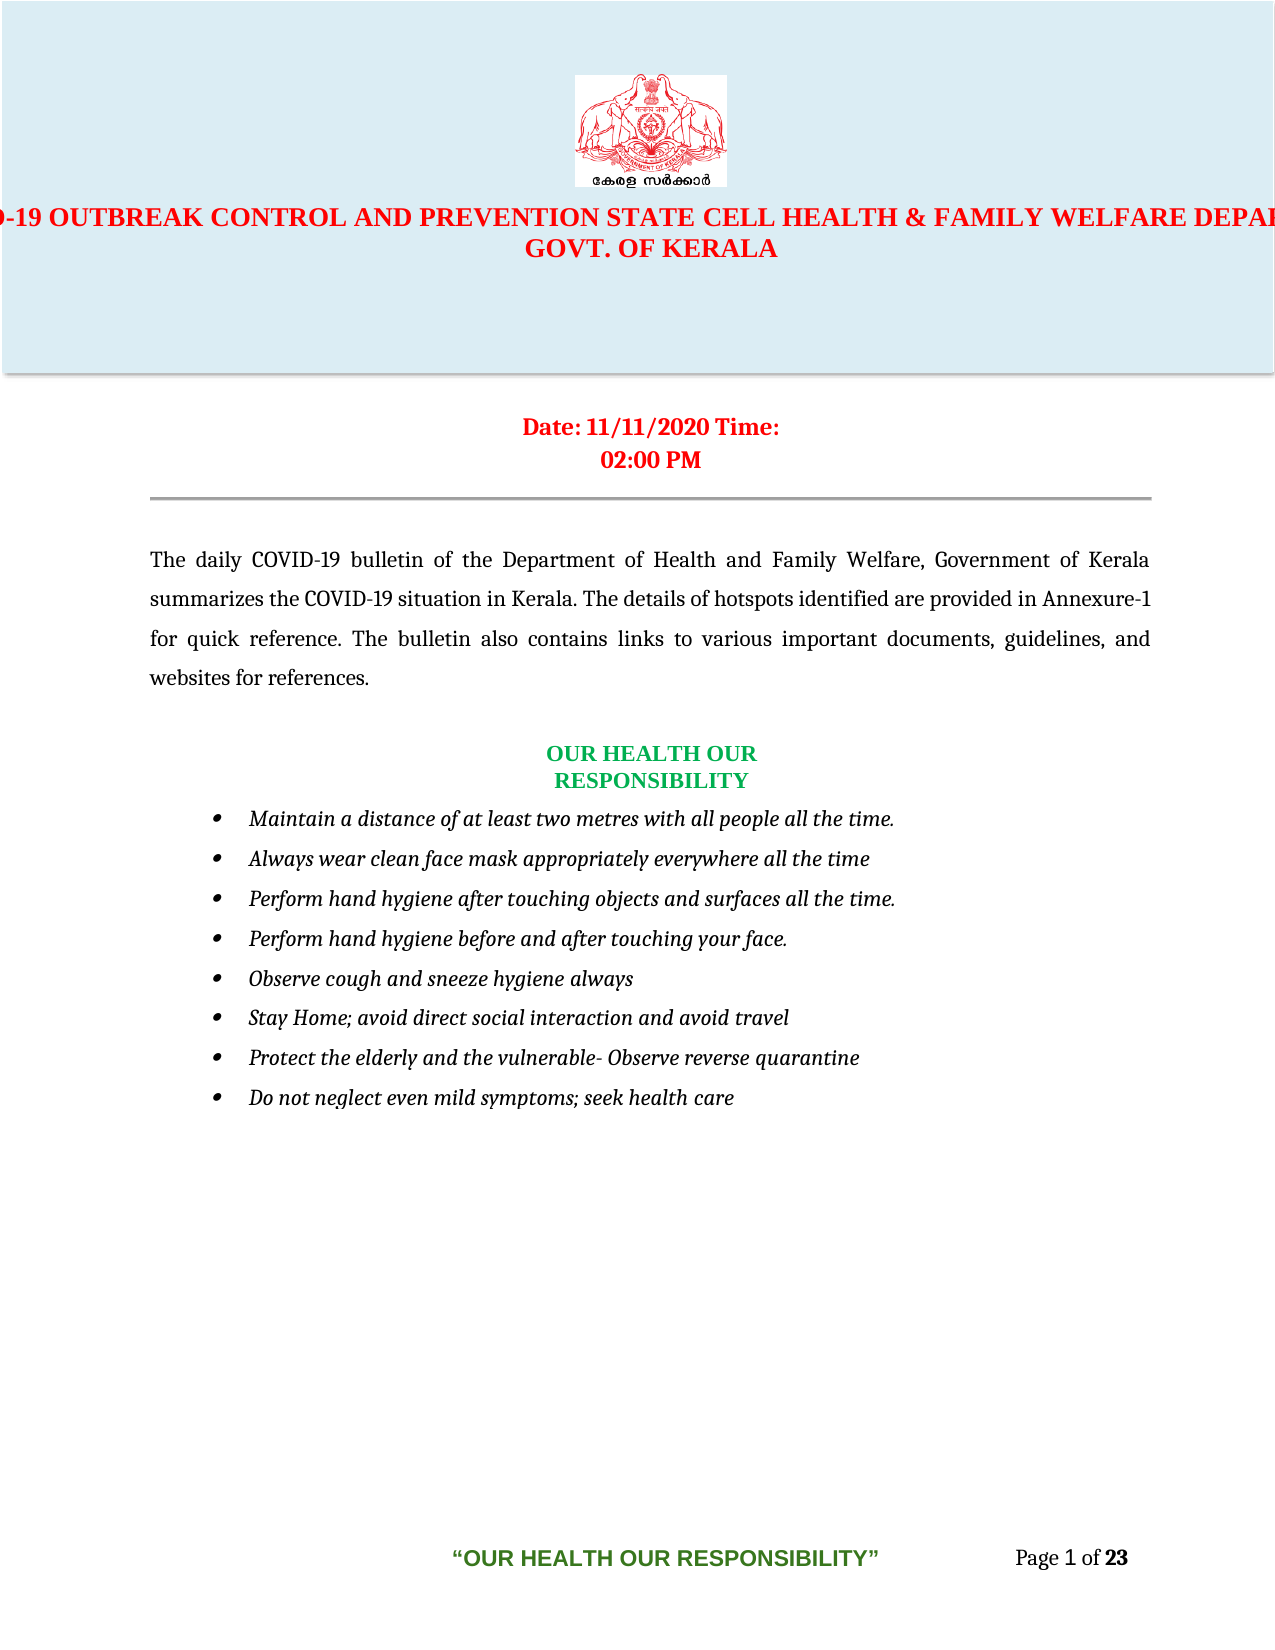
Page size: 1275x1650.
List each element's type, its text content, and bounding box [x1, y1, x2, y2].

picture [0, 226, 1275, 382]
list The daily COVID-19 bulletin of the Department of Health and Family Welfare, Government of Kerala summarizes the COVID-19 situation in Kerala. The details of hotspots identified are provided in Annexure-1 for quick reference. The bulletin also contains links to various important documents, guidelines, and websites for references. [150, 546, 1152, 691]
picture [575, 74, 727, 188]
text Date: 11/11/2020 Time: 02:00 PM [521, 412, 781, 474]
picture [0, 0, 1275, 208]
